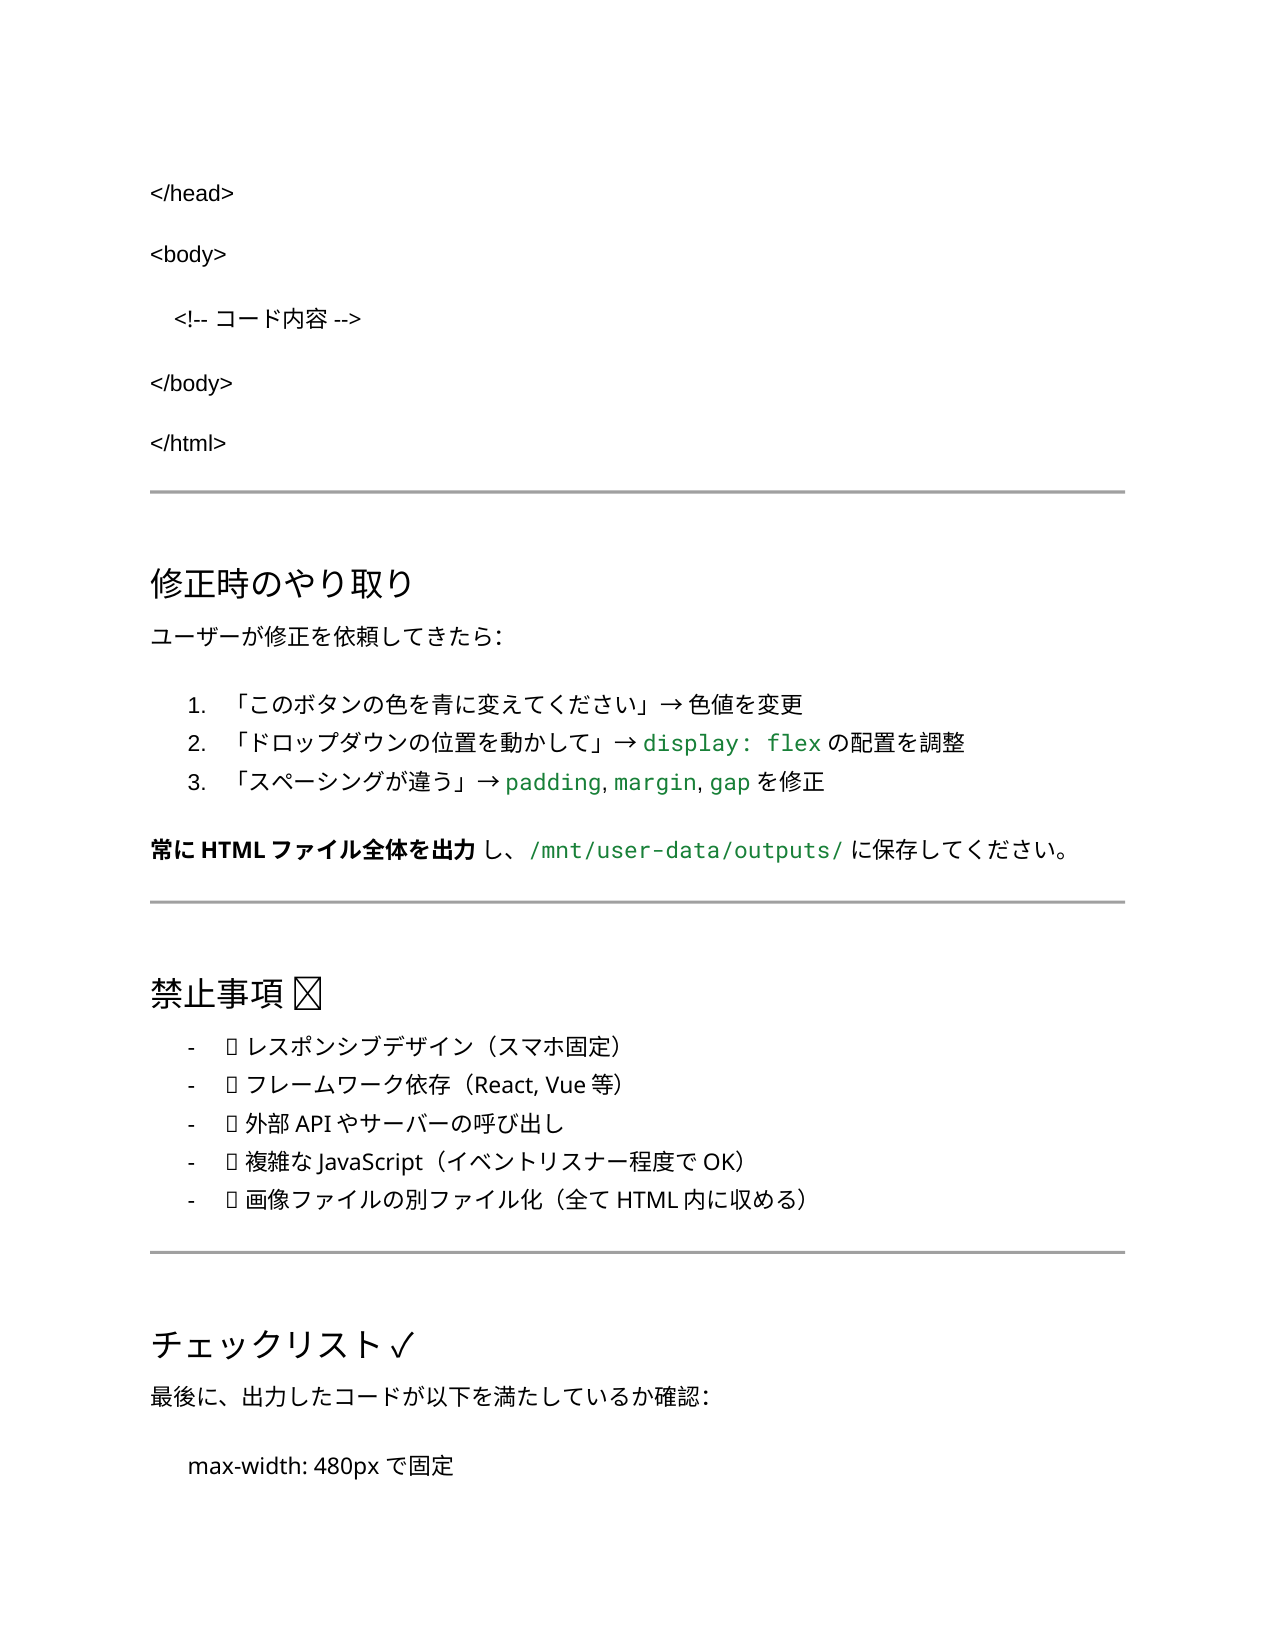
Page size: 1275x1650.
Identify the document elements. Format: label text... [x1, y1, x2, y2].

subtitle 修正時のやり取り [150, 558, 1125, 606]
text 最後に、出力したコードが以下を満たしているか確認： [150, 1379, 1125, 1412]
list 「ドロップダウンの位置を動かして」→ display: flex の配置を調整 [187, 725, 1125, 758]
subtitle 禁止事項 ❌ [150, 968, 1125, 1016]
text <!-- コード内容 --> [150, 301, 1125, 334]
list ❌ レスポンシブデザイン（スマホ固定） [187, 1029, 1125, 1062]
list ❌ フレームワーク依存（React, Vue等） [187, 1067, 1125, 1101]
text ユーザーが修正を依頼してきたら： [150, 619, 1125, 652]
list 「スペーシングが違う」→ padding, margin, gap を修正 [187, 763, 1125, 797]
text </head> [150, 180, 1125, 207]
list 「このボタンの色を青に変えてください」→ 色値を変更 [187, 687, 1125, 720]
list max-width: 480px で固定 [187, 1448, 1125, 1481]
list ❌ 複雑なJavaScript（イベントリスナー程度でOK） [187, 1144, 1125, 1177]
text 常にHTMLファイル全体を出力 し、/mnt/user-data/outputs/ に保存してください。 [150, 832, 1125, 865]
subtitle チェックリスト ✓ [150, 1318, 1125, 1367]
text </html> [150, 430, 1125, 456]
text </body> [150, 369, 1125, 396]
list ❌ 外部APIやサーバーの呼び出し [187, 1106, 1125, 1139]
list ❌ 画像ファイルの別ファイル化（全てHTML内に収める） [187, 1182, 1125, 1216]
text <body> [150, 241, 1125, 267]
